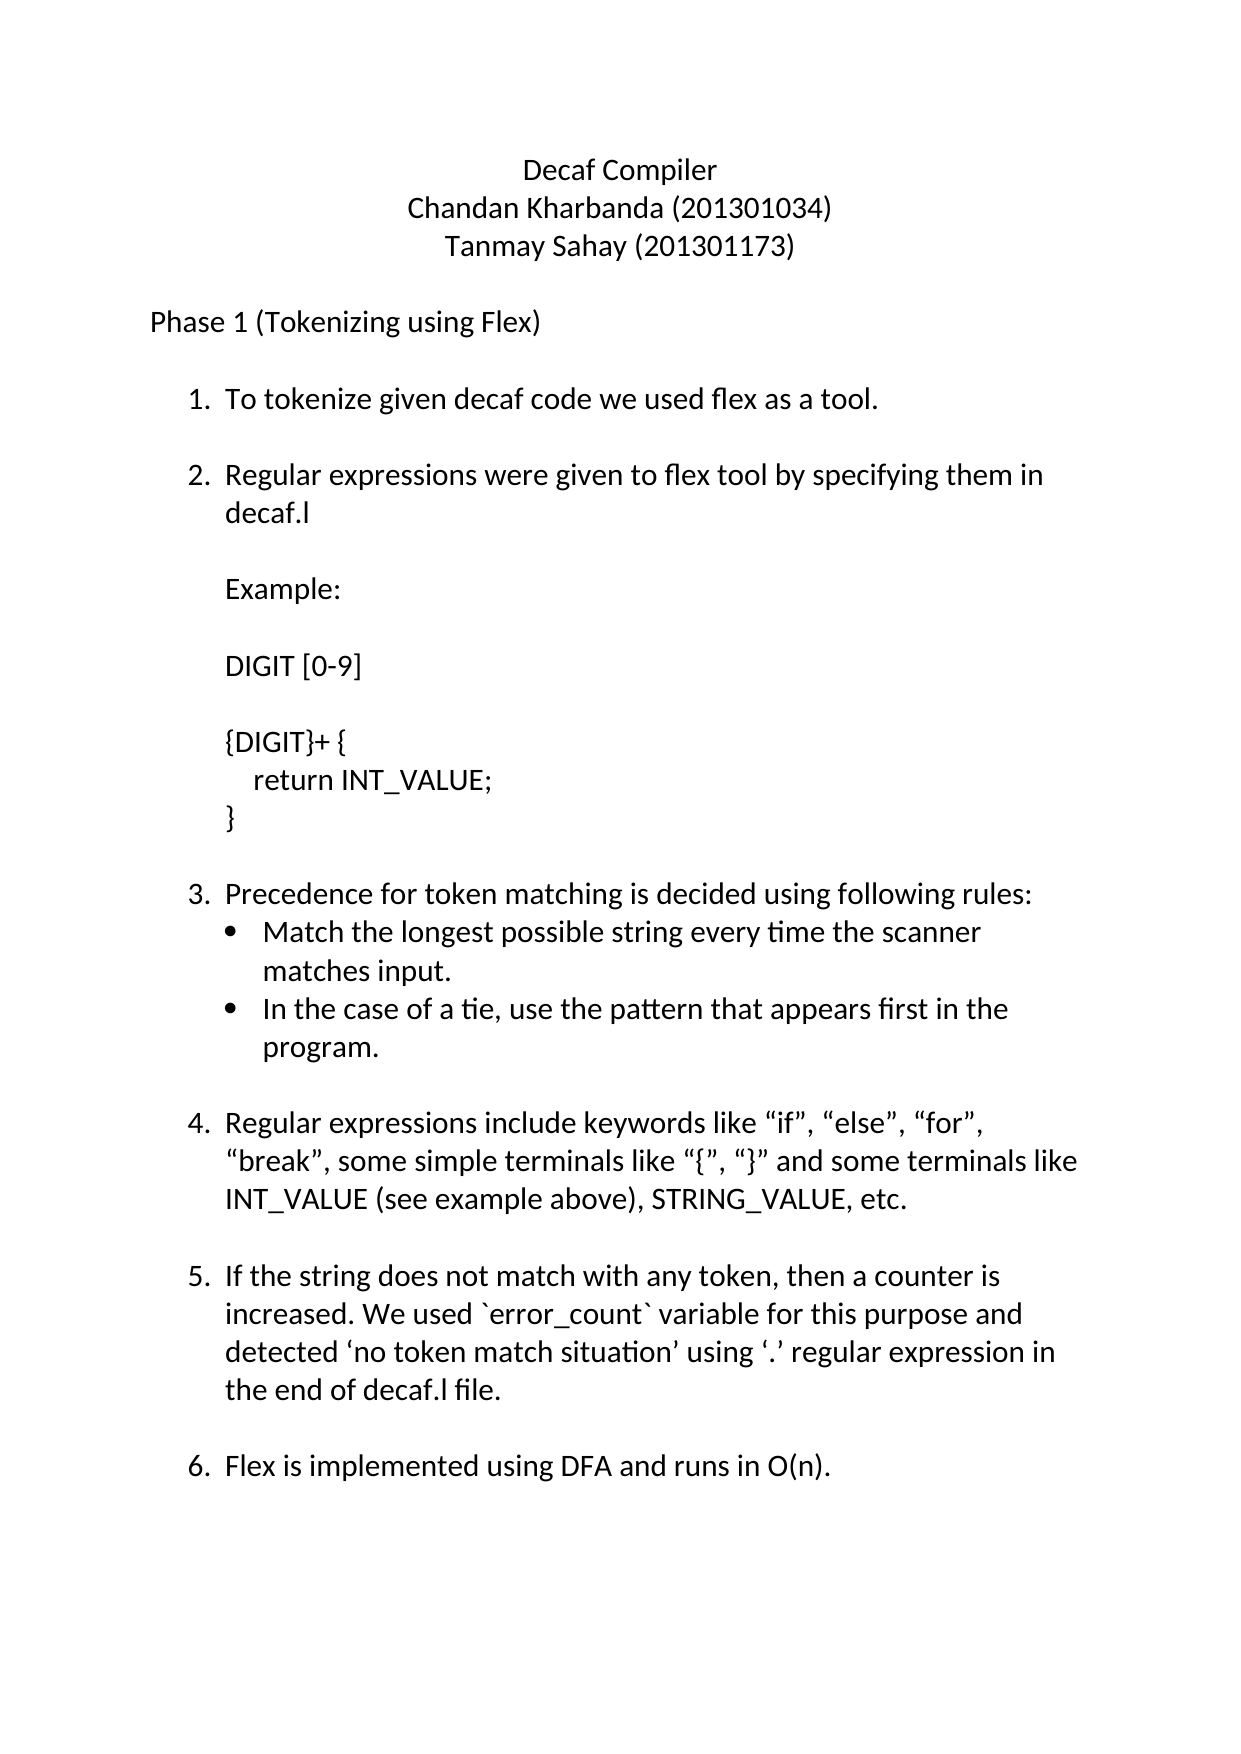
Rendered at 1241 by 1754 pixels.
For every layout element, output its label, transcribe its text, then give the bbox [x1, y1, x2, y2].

text {DIGIT}+ { [150, 722, 1090, 760]
list Precedence for token matching is decided using following rules: [187, 874, 1090, 912]
text Phase 1 (Tokenizing using Flex) [150, 302, 1090, 341]
list If the string does not match with any token, then a counter is increased. We used `error_count` variable for this purpose and detected ‘no token match situation’ using ‘.’ regular expression in the end of decaf.l file. [187, 1256, 1090, 1408]
text Decaf Compiler [150, 150, 1090, 188]
text Tanmay Sahay (201301173) [150, 226, 1090, 264]
list Regular expressions include keywords like “if”, “else”, “for”, “break”, some simple terminals like “{”, “}” and some terminals like INT_VALUE (see example above), STRING_VALUE, etc. [187, 1103, 1090, 1217]
list In the case of a tie, use the pattern that appears first in the program. [225, 989, 1090, 1065]
text } [150, 798, 1090, 836]
text DIGIT [0-9] [225, 646, 1090, 684]
text Example: [150, 569, 1090, 607]
list To tokenize given decaf code we used flex as a tool. [187, 379, 1090, 417]
text Chandan Kharbanda (201301034) [150, 188, 1090, 226]
list Match the longest possible string every time the scanner matches input. [225, 912, 1090, 989]
list Regular expressions were given to flex tool by specifying them in decaf.l [187, 455, 1090, 531]
list Flex is implemented using DFA and runs in O(n). [187, 1446, 1090, 1484]
text return INT_VALUE; [150, 760, 1090, 798]
